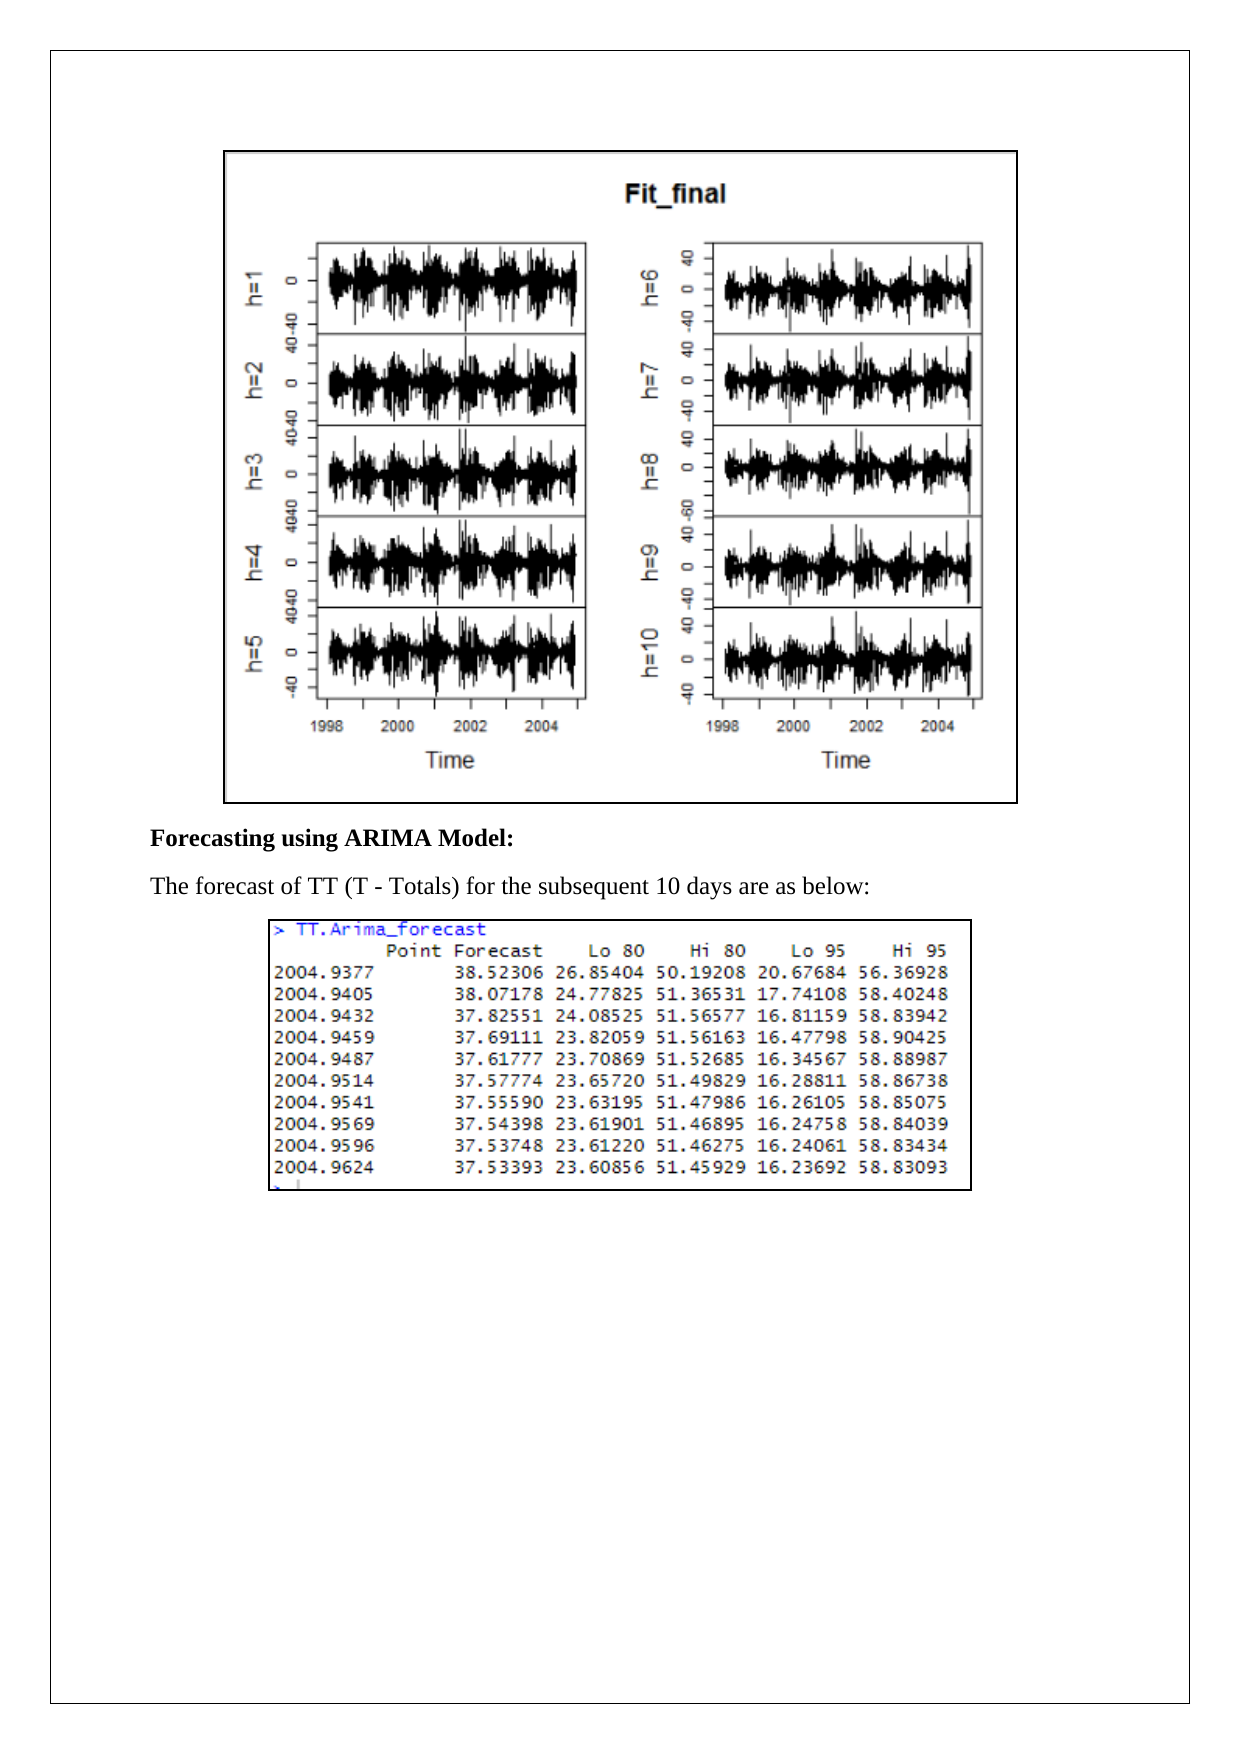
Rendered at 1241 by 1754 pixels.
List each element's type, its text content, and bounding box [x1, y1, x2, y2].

text The forecast of TT (T - Totals) for the subsequent 10 days are as below: [150, 871, 1090, 900]
picture [270, 921, 970, 1189]
picture [225, 152, 1016, 802]
text Forecasting using ARIMA Model: [150, 823, 1090, 852]
